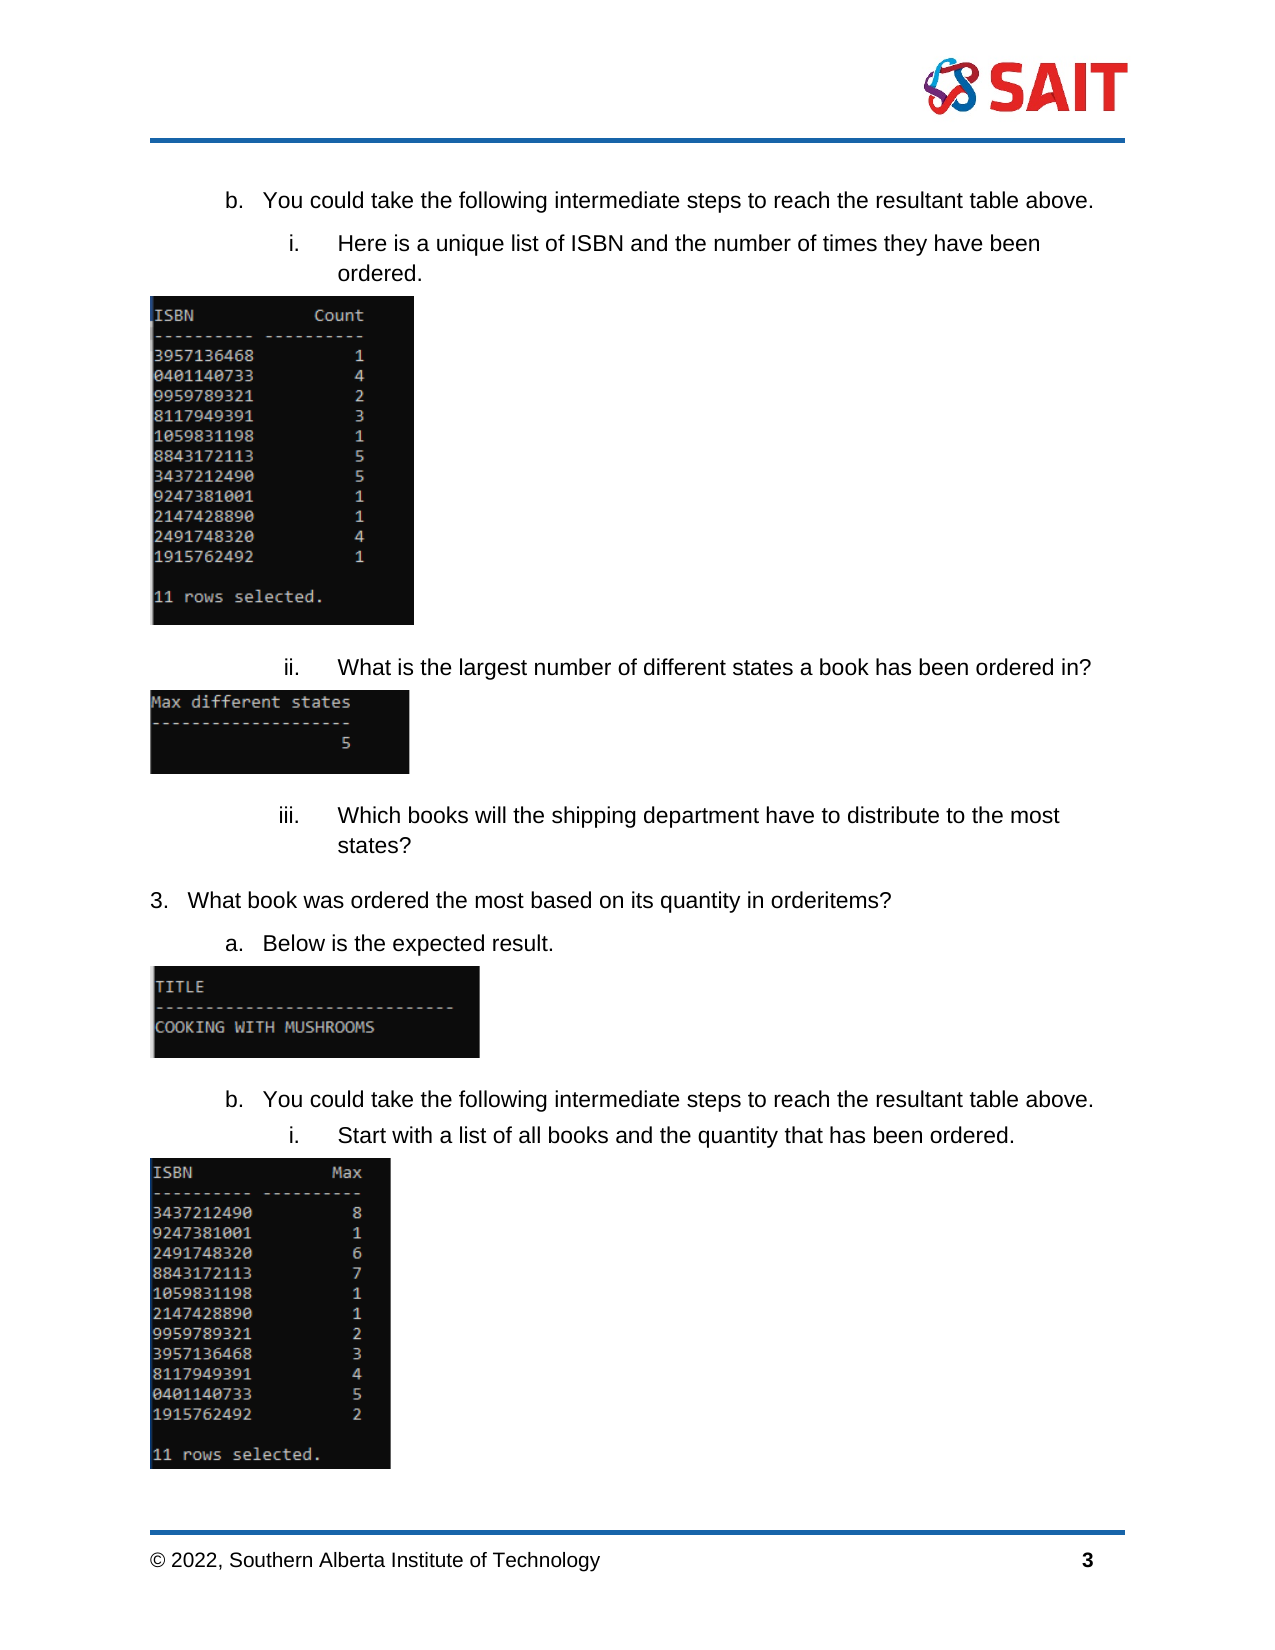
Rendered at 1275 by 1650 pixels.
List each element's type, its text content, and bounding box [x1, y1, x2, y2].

list What is the largest number of different states a book has been ordered in? [300, 654, 1125, 680]
list Which books will the shipping department have to distribute to the most states? [300, 802, 1125, 858]
picture [900, 34, 1151, 138]
picture [150, 966, 480, 1058]
list Here is a unique list of ISBN and the number of times they have been ordered. [300, 230, 1125, 287]
list Below is the expected result. [225, 930, 1125, 956]
picture [150, 690, 410, 774]
list You could take the following intermediate steps to reach the resultant table above. [225, 1086, 1125, 1112]
list You could take the following intermediate steps to reach the resultant table above. [225, 187, 1125, 214]
list What book was ordered the most based on its quantity in orderitems? [150, 887, 1125, 914]
picture [150, 1158, 391, 1469]
list Start with a list of all books and the quantity that has been ordered. [300, 1122, 1125, 1149]
picture [150, 296, 414, 625]
